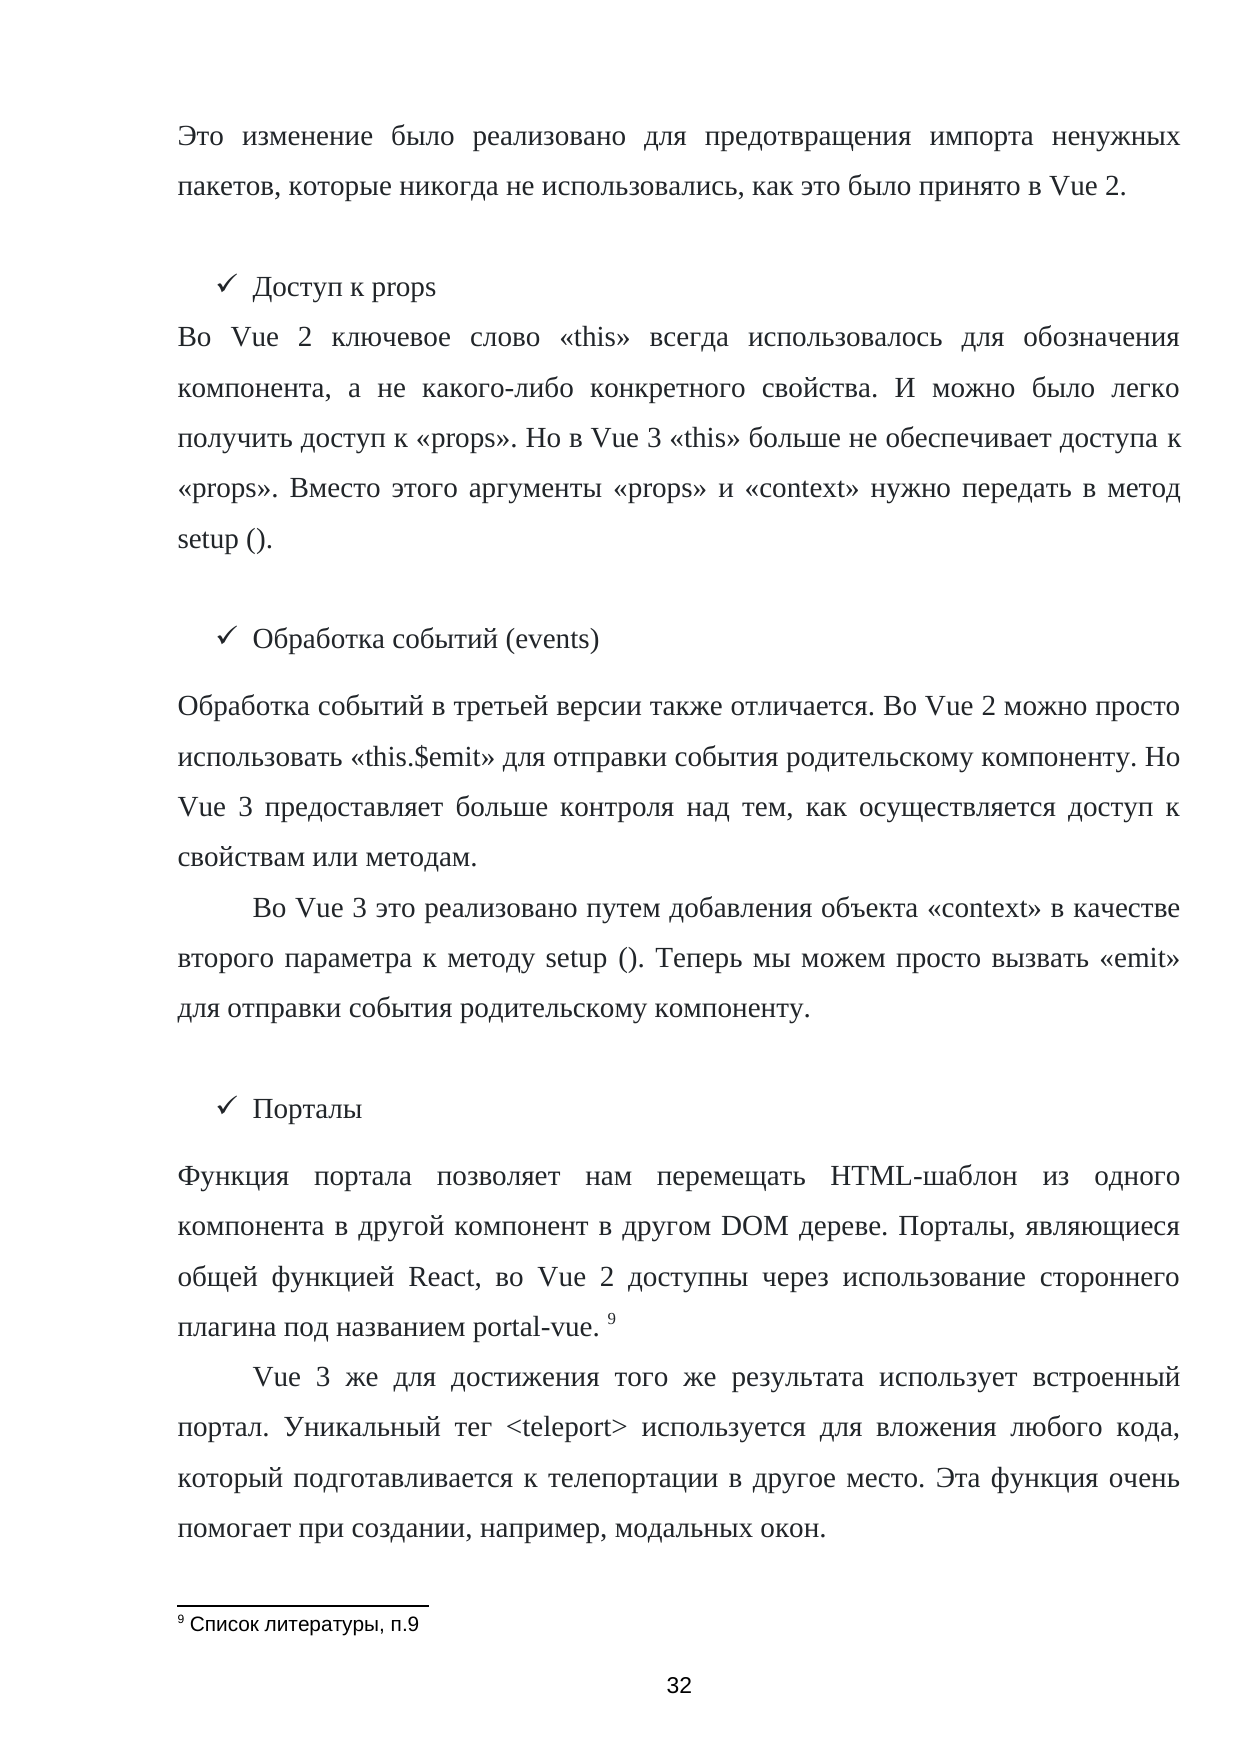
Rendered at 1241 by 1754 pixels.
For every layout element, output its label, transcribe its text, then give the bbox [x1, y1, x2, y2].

list Во Vue 2 ключевое слово «this» всегда использовалось для обозначения компонента, а не какого-либо конкретного свойства. И можно было легко получить доступ к «props». Но в Vue 3 «this» больше не обеспечивает доступа к «props». Вместо этого аргументы «props» и «context» нужно передать в метод setup (). [177, 319, 1181, 554]
text Обработка событий в третьей версии также отличается. Во Vue 2 можно просто использовать «this.$emit» для отправки события родительскому компоненту. Но Vue 3 предоставляет больше контроля над тем, как осуществляется доступ к свойствам или методам. [177, 688, 1181, 873]
list Порталы [215, 1091, 1181, 1124]
text Во Vue 3 это реализовано путем добавления объекта «context» в качестве второго параметра к методу setup (). Теперь мы можем просто вызвать «emit» для отправки события родительскому компоненту. [177, 890, 1181, 1024]
list Это изменение было реализовано для предотвращения импорта ненужных пакетов, которые никогда не использовались, как это было принято в Vue 2. [177, 118, 1181, 202]
list Обработка событий (events) [215, 621, 1181, 655]
text Vue 3 же для достижения того же результата использует встроенный портал. Уникальный тег <teleport> используется для вложения любого кода, который подготавливается к телепортации в другое место. Эта функция очень помогает при создании, например, модальных окон. [177, 1359, 1181, 1544]
text Функция портала позволяет нам перемещать HTML-шаблон из одного компонента в другой компонент в другом DOM дереве. Порталы, являющиеся общей функцией React, во Vue 2 доступны через использование стороннего плагина под названием portal-vue. [177, 1158, 1181, 1342]
list Доступ к props [215, 269, 1181, 303]
